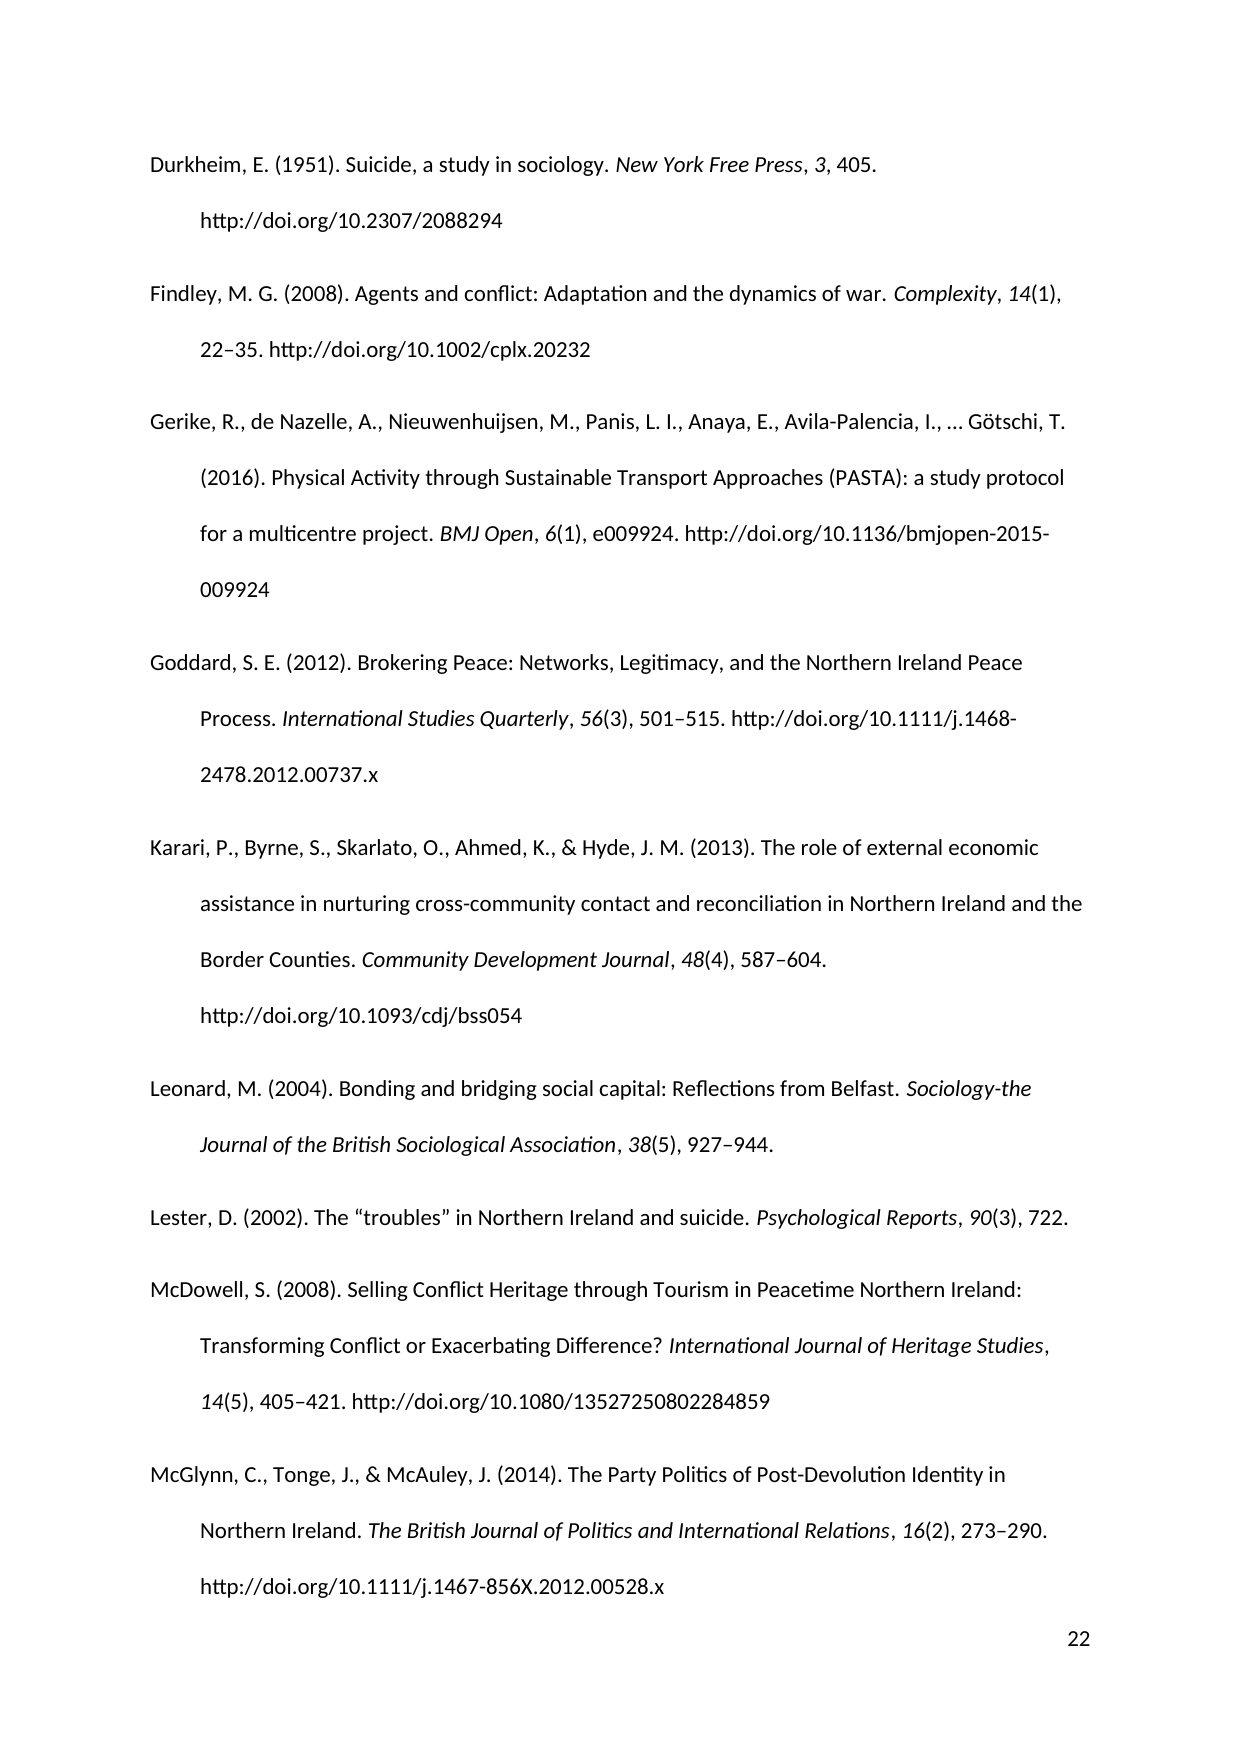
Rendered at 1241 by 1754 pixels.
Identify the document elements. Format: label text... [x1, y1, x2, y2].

text Karari, P., Byrne, S., Skarlato, O., Ahmed, K., & Hyde, J. M. (2013). The role of external economic assistance in nurturing cross-community contact and reconciliation in Northern Ireland and the Border Counties. Community Development Journal, 48(4), 587–604. http://doi.org/10.1093/cdj/bss054 [150, 833, 1090, 1029]
text Leonard, M. (2004). Bonding and bridging social capital: Reflections from Belfast. Sociology-the Journal of the British Sociological Association, 38(5), 927–944. [150, 1074, 1090, 1158]
text Durkheim, E. (1951). Suicide, a study in sociology. New York Free Press, 3, 405. http://doi.org/10.2307/2088294 [150, 150, 1090, 234]
text Lester, D. (2002). The “troubles” in Northern Ireland and suicide. Psychological Reports, 90(3), 722. [150, 1203, 1090, 1231]
text Goddard, S. E. (2012). Brokering Peace: Networks, Legitimacy, and the Northern Ireland Peace Process. International Studies Quarterly, 56(3), 501–515. http://doi.org/10.1111/j.1468-2478.2012.00737.x [150, 648, 1090, 788]
text McDowell, S. (2008). Selling Conflict Heritage through Tourism in Peacetime Northern Ireland: Transforming Conflict or Exacerbating Difference? International Journal of Heritage Studies, 14(5), 405–421. http://doi.org/10.1080/13527250802284859 [150, 1275, 1090, 1416]
text McGlynn, C., Tonge, J., & McAuley, J. (2014). The Party Politics of Post-Devolution Identity in Northern Ireland. The British Journal of Politics and International Relations, 16(2), 273–290. http://doi.org/10.1111/j.1467-856X.2012.00528.x [150, 1460, 1090, 1600]
text Findley, M. G. (2008). Agents and conflict: Adaptation and the dynamics of war. Complexity, 14(1), 22–35. http://doi.org/10.1002/cplx.20232 [150, 279, 1090, 363]
text Gerike, R., de Nazelle, A., Nieuwenhuijsen, M., Panis, L. I., Anaya, E., Avila-Palencia, I., … Götschi, T. (2016). Physical Activity through Sustainable Transport Approaches (PASTA): a study protocol for a multicentre project. BMJ Open, 6(1), e009924. http://doi.org/10.1136/bmjopen-2015-009924 [150, 407, 1090, 604]
